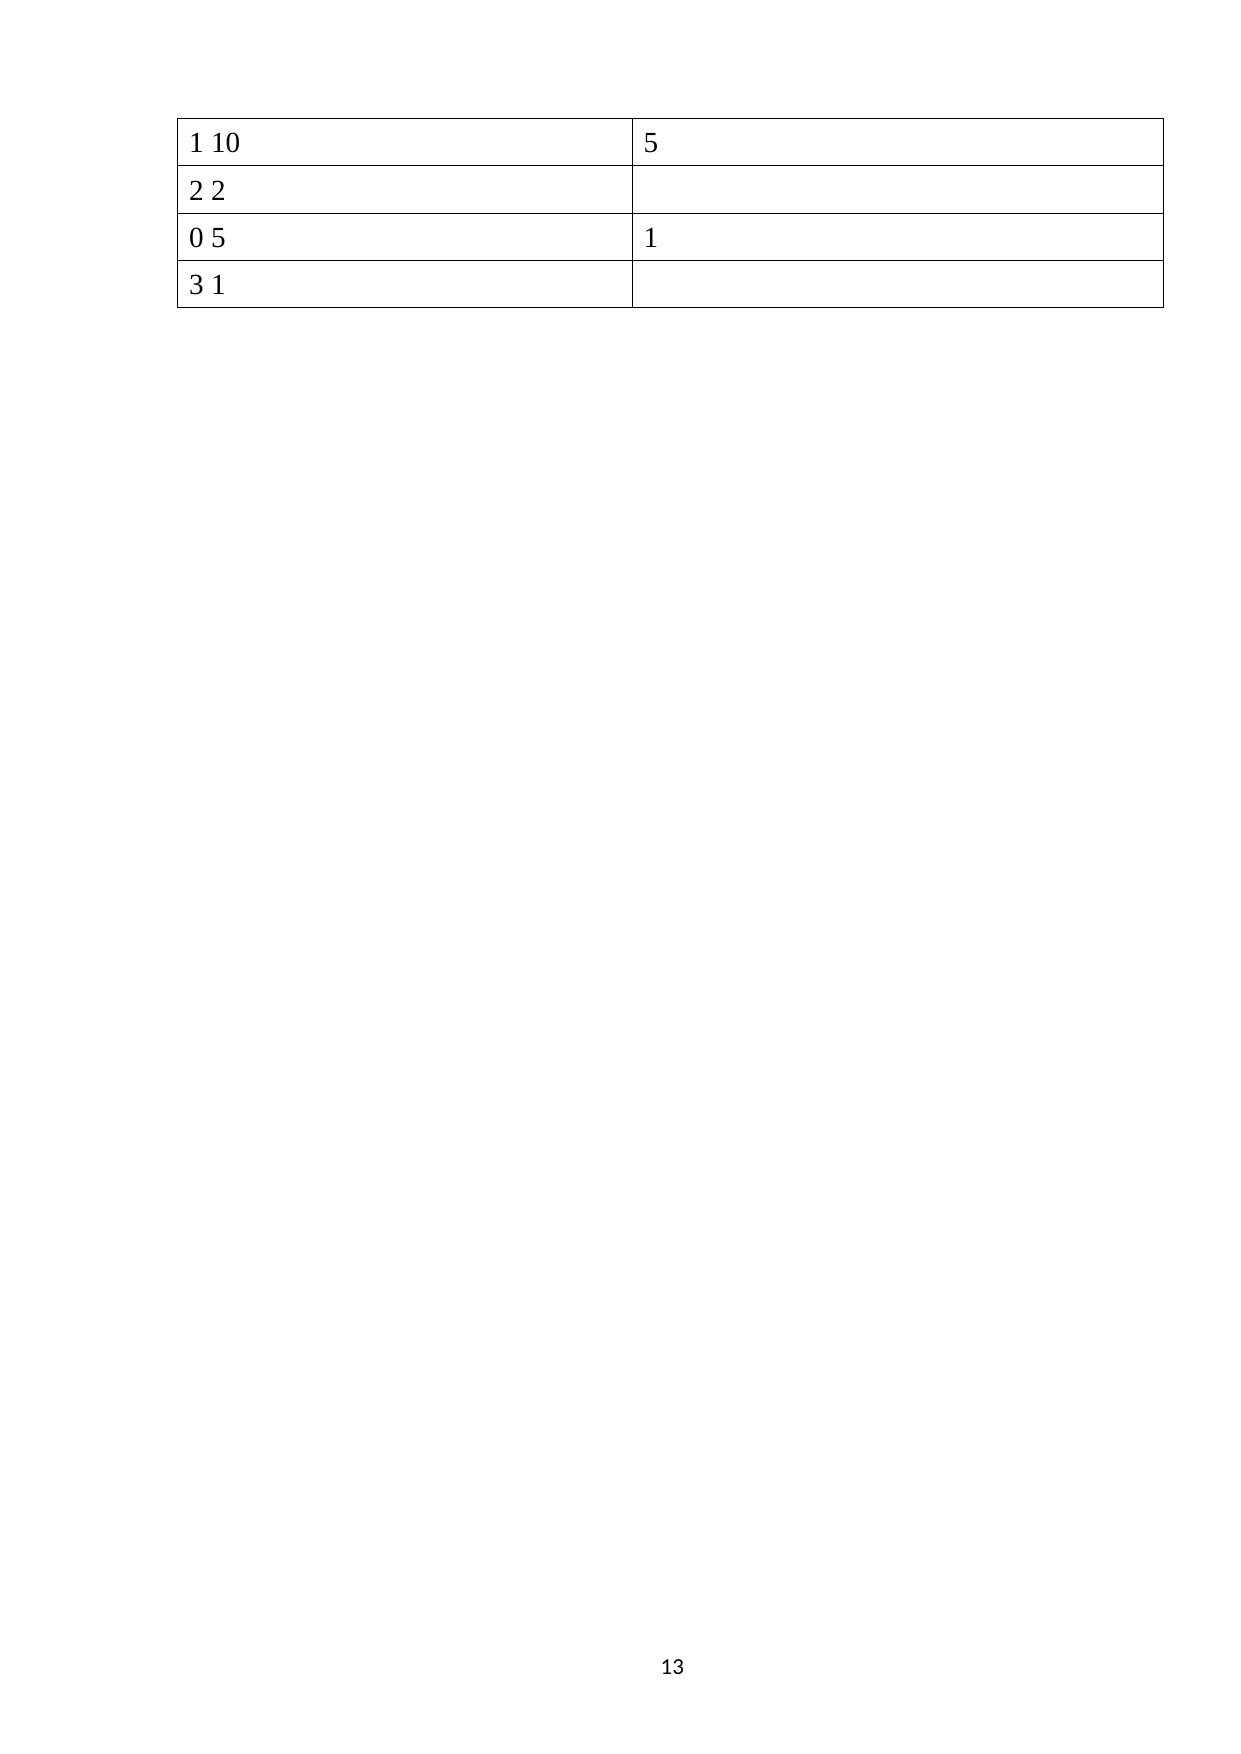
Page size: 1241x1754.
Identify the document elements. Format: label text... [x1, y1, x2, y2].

table_cell 3 1 [178, 261, 632, 307]
table_cell 2 2 [178, 166, 632, 213]
table_cell 1 [633, 214, 1163, 260]
table_cell 1 10 [178, 119, 632, 165]
table_cell 5 [633, 119, 1163, 165]
table_cell 0 5 [178, 214, 632, 260]
table_cell [633, 261, 1163, 307]
table_cell [633, 166, 1163, 213]
